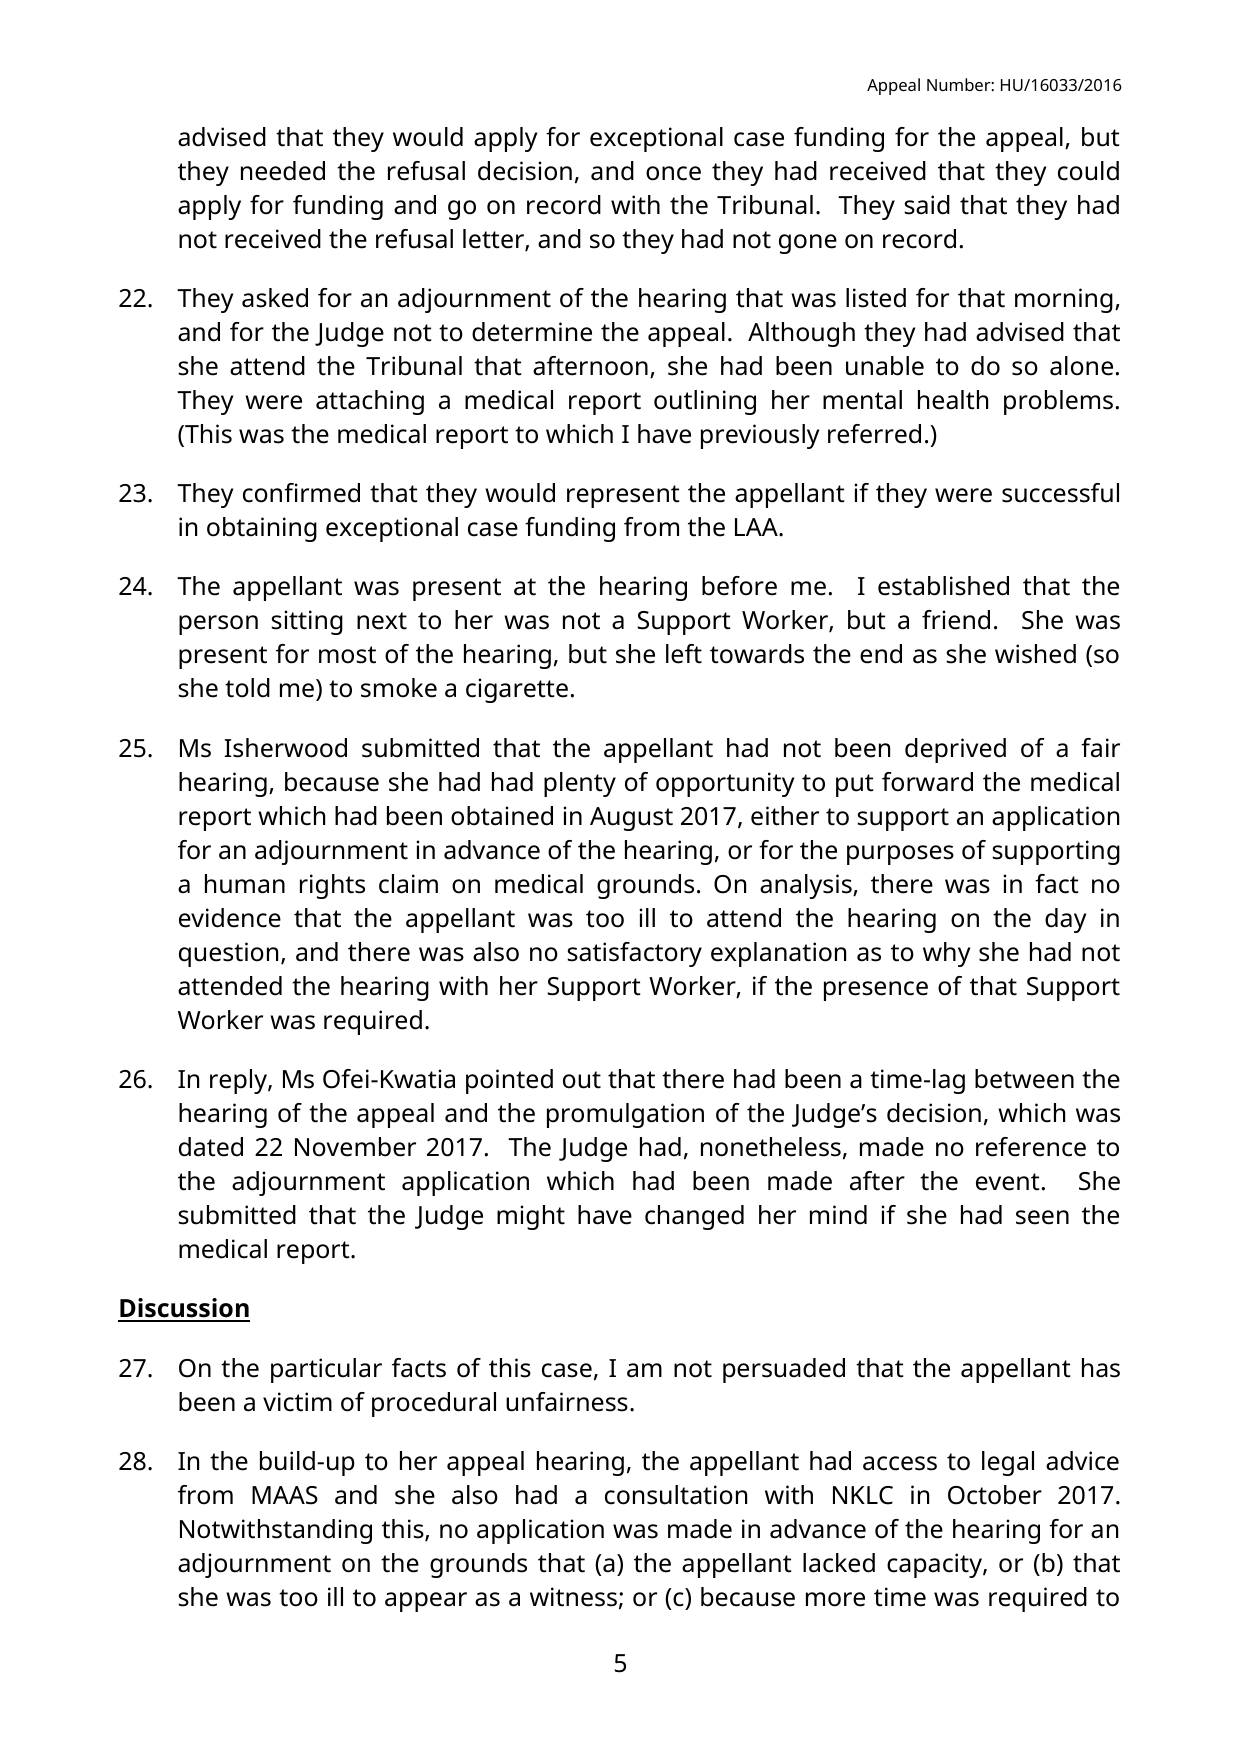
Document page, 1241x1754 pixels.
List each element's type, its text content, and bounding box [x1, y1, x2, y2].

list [118, 119, 1122, 256]
list On the particular facts of this case, I am not persuaded that the appellant has been a victim of procedural unfairness. [118, 1350, 1122, 1418]
list They asked for an adjournment of the hearing that was listed for that morning, and for the Judge not to determine the appeal. Although they had advised that she attend the Tribunal that afternoon, she had been unable to do so alone. They were attaching a medical report outlining her mental health problems. (This was the medical report to which I have previously referred.) [118, 281, 1122, 451]
list In reply, Ms Ofei-Kwatia pointed out that there had been a time-lag between the hearing of the appeal and the promulgation of the Judge’s decision, which was dated 22 November 2017. The Judge had, nonetheless, made no reference to the adjournment application which had been made after the event. She submitted that the Judge might have changed her mind if she had seen the medical report. [118, 1062, 1122, 1266]
list The appellant was present at the hearing before me. I established that the person sitting next to her was not a Support Worker, but a friend. She was present for most of the hearing, but she left towards the end as she wished (so she told me) to smoke a cigarette. [118, 569, 1122, 705]
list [118, 1443, 1122, 1614]
text Discussion [118, 1291, 1122, 1325]
list Ms Isherwood submitted that the appellant had not been deprived of a fair hearing, because she had had plenty of opportunity to put forward the medical report which had been obtained in August 2017, either to support an application for an adjournment in advance of the hearing, or for the purposes of supporting a human rights claim on medical grounds. On analysis, there was in fact no evidence that the appellant was too ill to attend the hearing on the day in question, and there was also no satisfactory explanation as to why she had not attended the hearing with her Support Worker, if the presence of that Support Worker was required. [118, 730, 1122, 1037]
list They confirmed that they would represent the appellant if they were successful in obtaining exceptional case funding from the LAA. [118, 476, 1122, 544]
